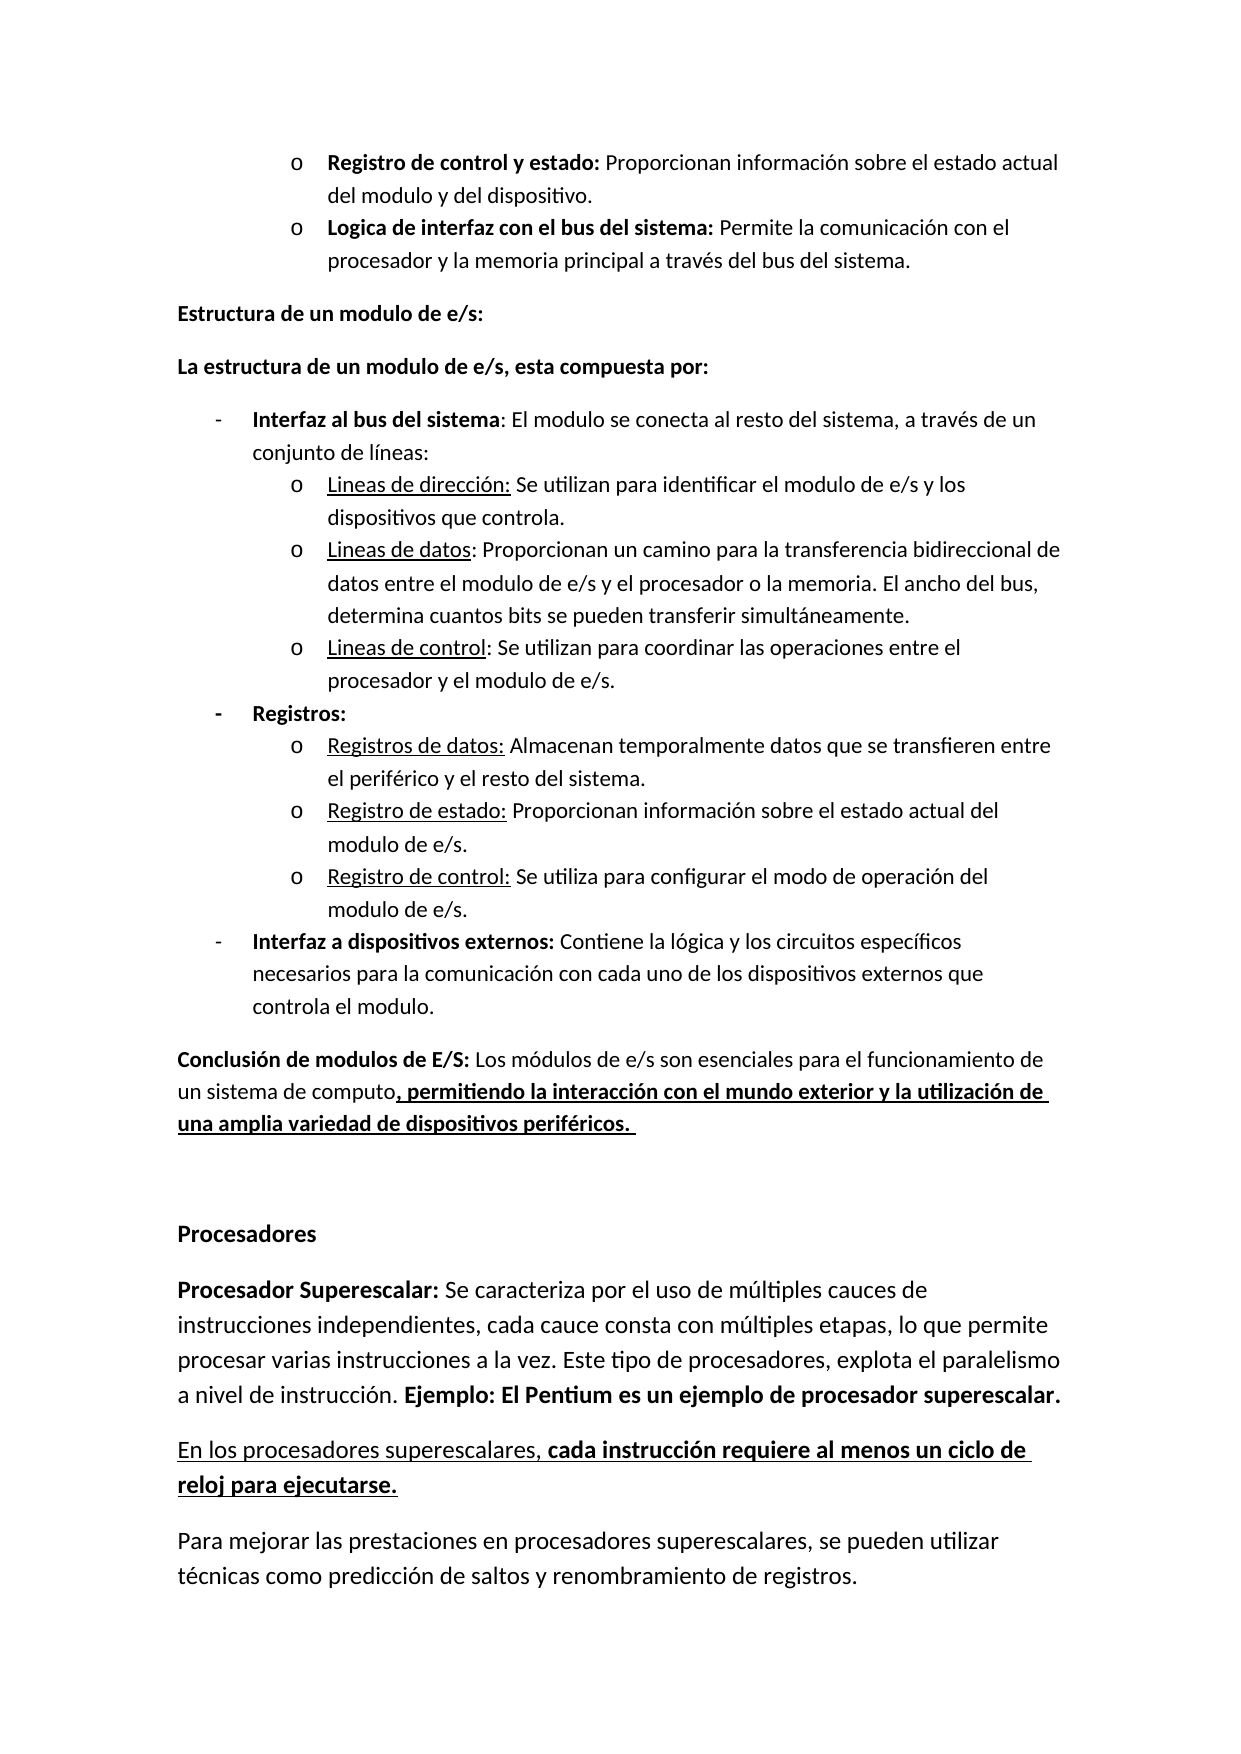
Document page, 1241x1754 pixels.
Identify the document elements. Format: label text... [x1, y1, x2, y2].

list Logica de interfaz con el bus del sistema: Permite la comunicación con el procesador y la memoria principal a través del bus del sistema. [290, 213, 1063, 274]
list Registros de datos: Almacenan temporalmente datos que se transfieren entre el periférico y el resto del sistema. [290, 731, 1063, 792]
list Lineas de dirección: Se utilizan para identificar el modulo de e/s y los dispositivos que controla. [290, 470, 1063, 531]
list Lineas de control: Se utilizan para coordinar las operaciones entre el procesador y el modulo de e/s. [290, 633, 1063, 694]
text En los procesadores superescalares, cada instrucción requiere al menos un ciclo de reloj para ejecutarse. [177, 1435, 1063, 1500]
list Registro de estado: Proporcionan información sobre el estado actual del modulo de e/s. [290, 796, 1063, 858]
text Estructura de un modulo de e/s: [177, 299, 1063, 327]
list Lineas de datos: Proporcionan un camino para la transferencia bidireccional de datos entre el modulo de e/s y el procesador o la memoria. El ancho del bus, determina cuantos bits se pueden transferir simultáneamente. [290, 535, 1063, 629]
text Procesador Superescalar: Se caracteriza por el uso de múltiples cauces de instrucciones independientes, cada cauce consta con múltiples etapas, lo que permite procesar varias instrucciones a la vez. Este tipo de procesadores, explota el paralelismo a nivel de instrucción. Ejemplo: El Pentium es un ejemplo de procesador superescalar. [177, 1274, 1063, 1409]
text Procesadores [177, 1218, 1063, 1248]
list Registro de control y estado: Proporcionan información sobre el estado actual del modulo y del dispositivo. [290, 148, 1063, 209]
text Conclusión de modulos de E/S: Los módulos de e/s son esenciales para el funcionamiento de un sistema de computo, permitiendo la interacción con el mundo exterior y la utilización de una amplia variedad de dispositivos periféricos. [177, 1045, 1063, 1137]
list Registros: [215, 699, 1063, 727]
list Interfaz al bus del sistema: El modulo se conecta al resto del sistema, a través de un conjunto de líneas: [215, 406, 1063, 466]
list Interfaz a dispositivos externos: Contiene la lógica y los circuitos específicos necesarios para la comunicación con cada uno de los dispositivos externos que controla el modulo. [215, 927, 1063, 1020]
text La estructura de un modulo de e/s, esta compuesta por: [177, 352, 1063, 381]
list Registro de control: Se utiliza para configurar el modo de operación del modulo de e/s. [290, 862, 1063, 923]
text Para mejorar las prestaciones en procesadores superescalares, se pueden utilizar técnicas como predicción de saltos y renombramiento de registros. [177, 1526, 1063, 1591]
